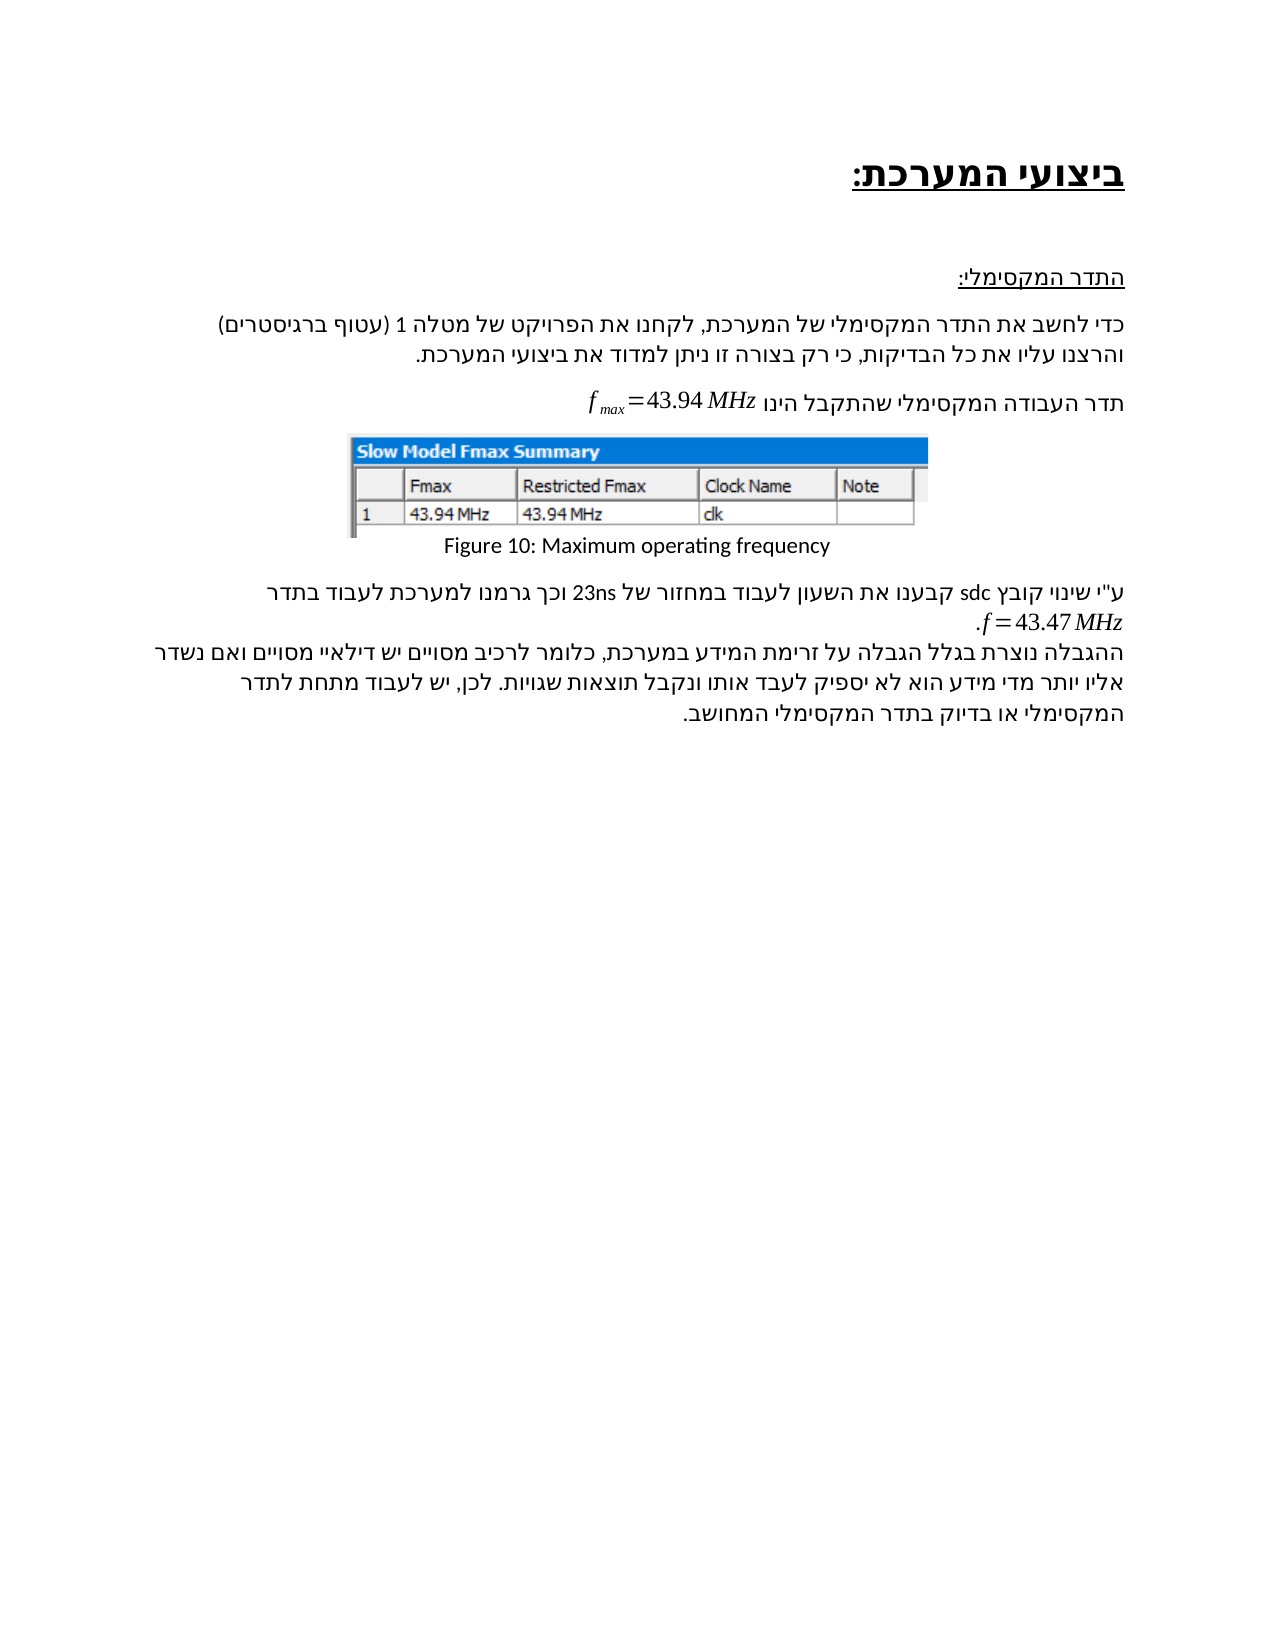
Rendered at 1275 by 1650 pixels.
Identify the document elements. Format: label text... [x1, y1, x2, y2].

picture [346, 433, 929, 531]
text כדי לחשב את התדר המקסימלי של המערכת, לקחנו את הפרויקט של מטלה 1 (עטוף ברגיסטרים) והרצנו עליו את כל הבדיקות, כי רק בצורה זו ניתן למדוד את ביצועי המערכת. [150, 310, 1125, 368]
text Figure 10: Maximum operating frequency [150, 531, 1125, 559]
text ביצועי המערכת: [150, 150, 1125, 196]
text ע"י שינוי קובץ sdc קבענו את השעון לעבוד במחזור של 23ns וכך גרמנו למערכת לעבוד בתדר . ההגבלה נוצרת בגלל הגבלה על זרימת המידע במערכת, כלומר לרכיב מסויים יש דילאיי מסויים ואם נשדר אליו יותר מדי מידע הוא לא יספיק לעבד אותו ונקבל תוצאות שגויות. לכן, יש לעבוד מתחת לתדר המקסימלי או בדיוק בתדר המקסימלי המחושב. [150, 578, 1125, 727]
text התדר המקסימלי: [150, 263, 1125, 291]
text תדר העבודה המקסימלי שהתקבל הינו [150, 387, 1125, 418]
